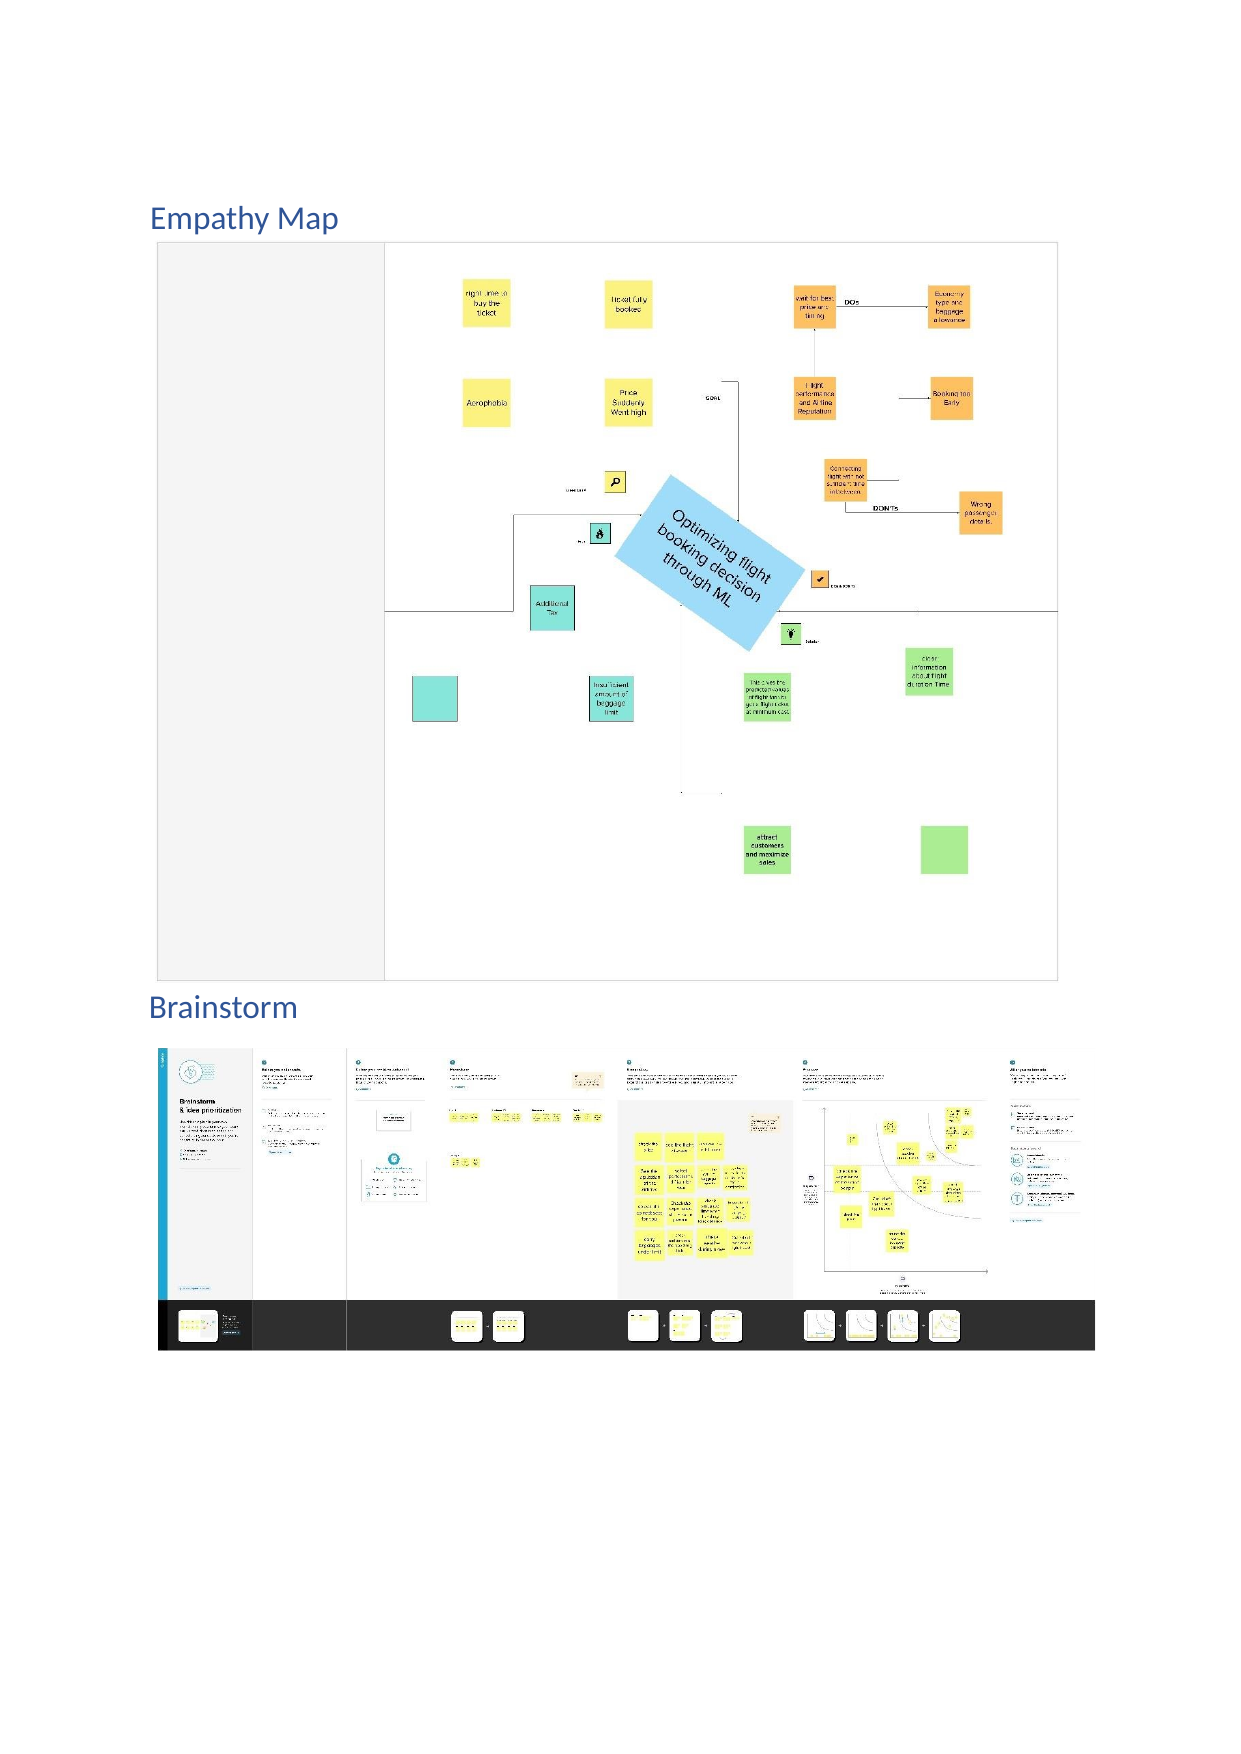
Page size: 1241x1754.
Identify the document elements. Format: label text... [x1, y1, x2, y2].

picture [155, 240, 1060, 983]
subtitle Brainstorm [148, 986, 1096, 1026]
subtitle Empathy Map [150, 197, 1096, 237]
picture [157, 1048, 1096, 1351]
